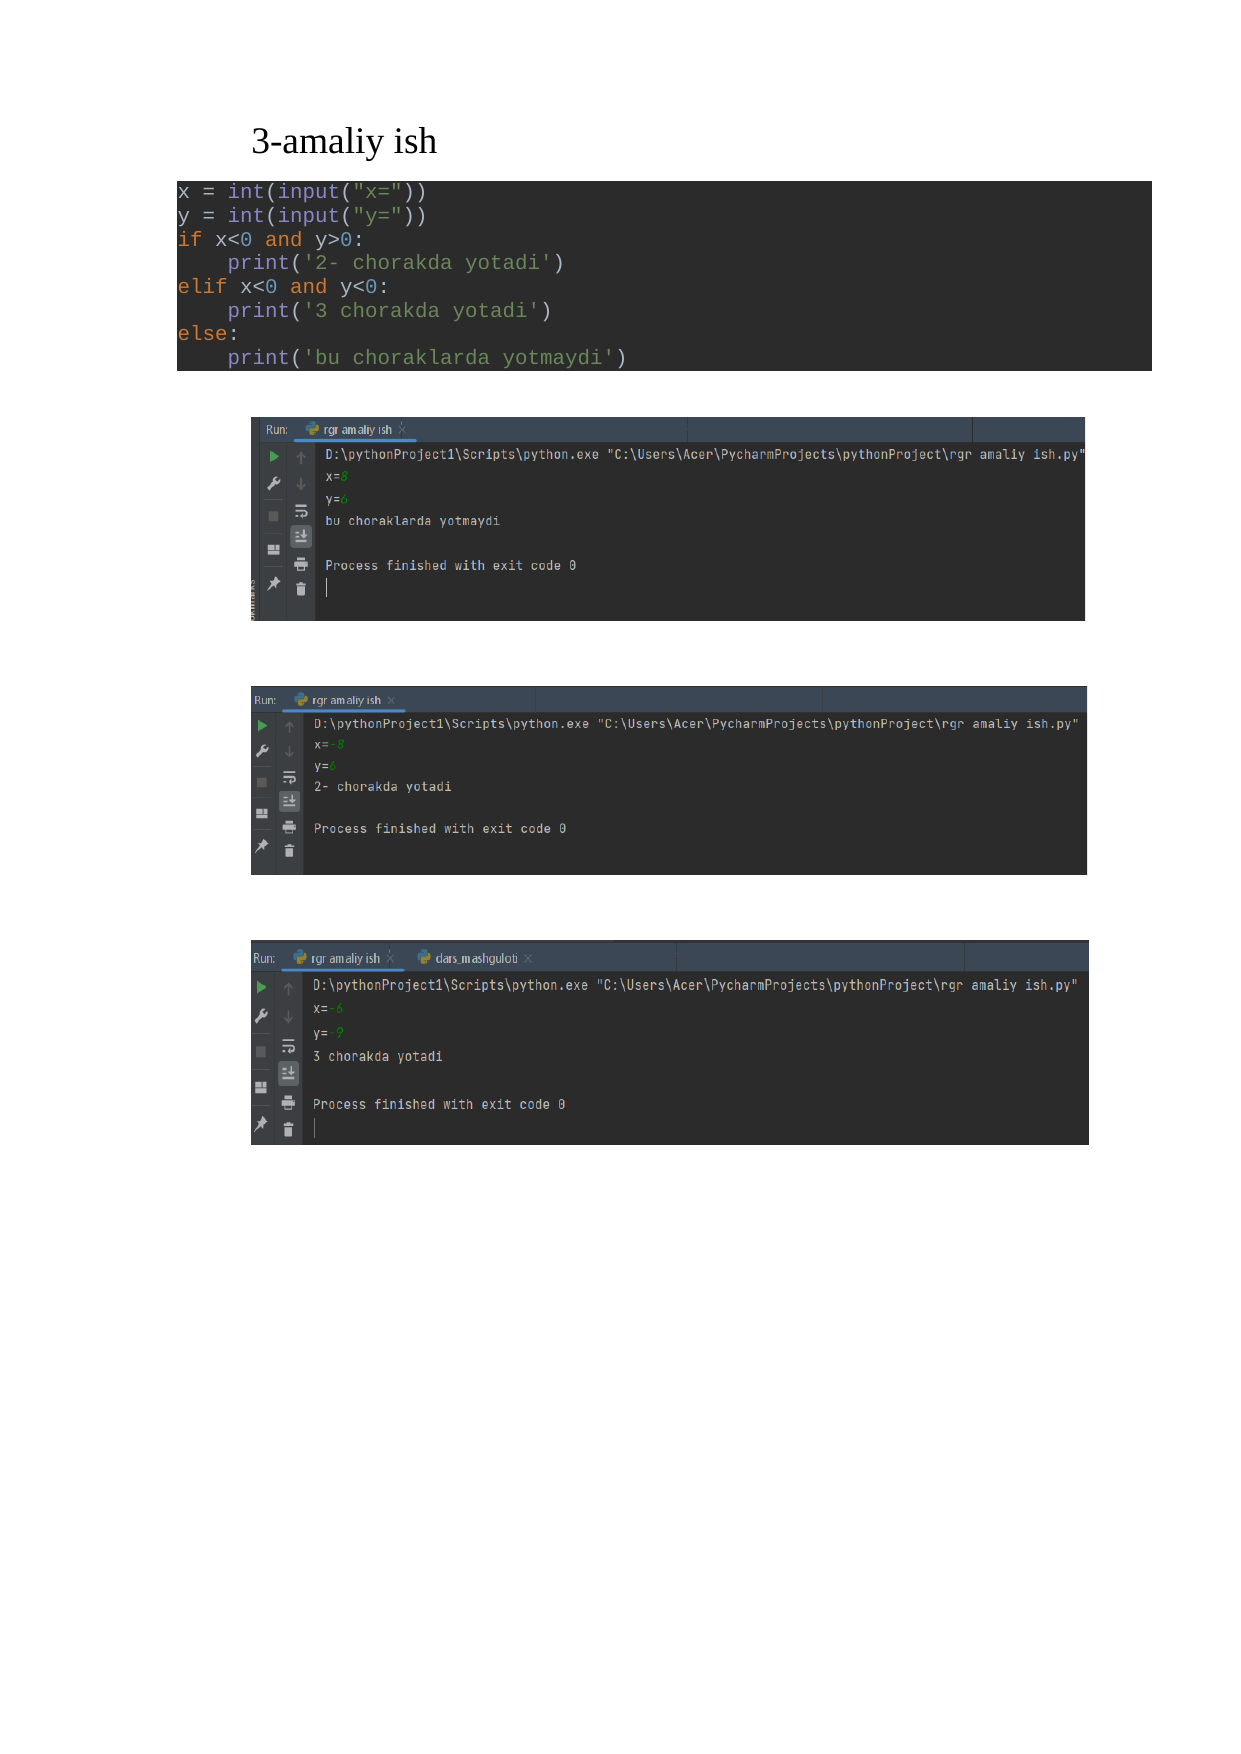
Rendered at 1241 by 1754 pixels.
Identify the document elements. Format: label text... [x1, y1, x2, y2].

picture [251, 417, 1085, 621]
text 3-amaliy ish [177, 118, 1152, 161]
picture [251, 940, 1089, 1145]
picture [251, 686, 1088, 875]
text x = int(input("x=")) y = int(input("y=")) if x<0 and y>0: print('2- chorakda yotadi') elif x<0 and y<0: print('3 chorakda yotadi') else: print('bu choraklarda yotmaydi') [177, 181, 1152, 371]
